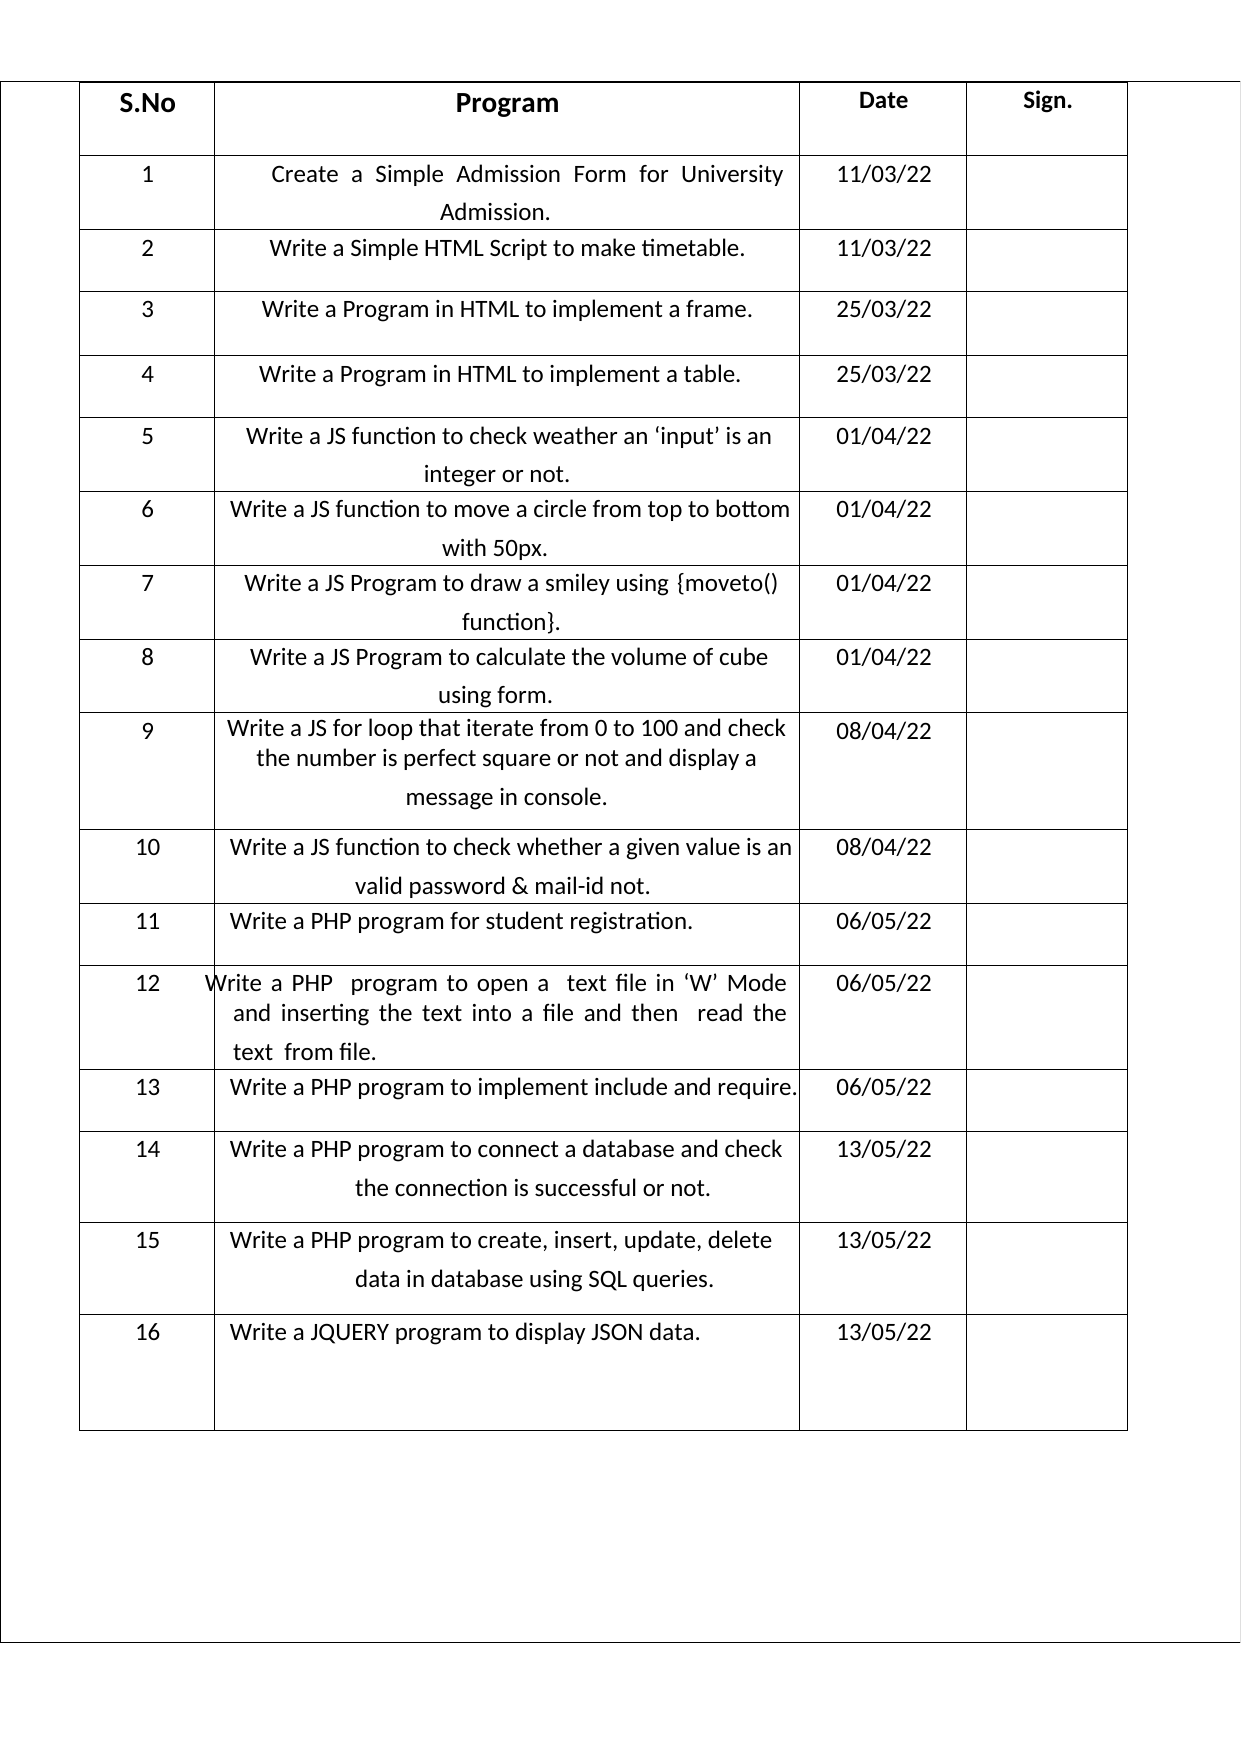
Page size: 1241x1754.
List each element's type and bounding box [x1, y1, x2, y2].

table_header [1, 82, 1240, 1642]
